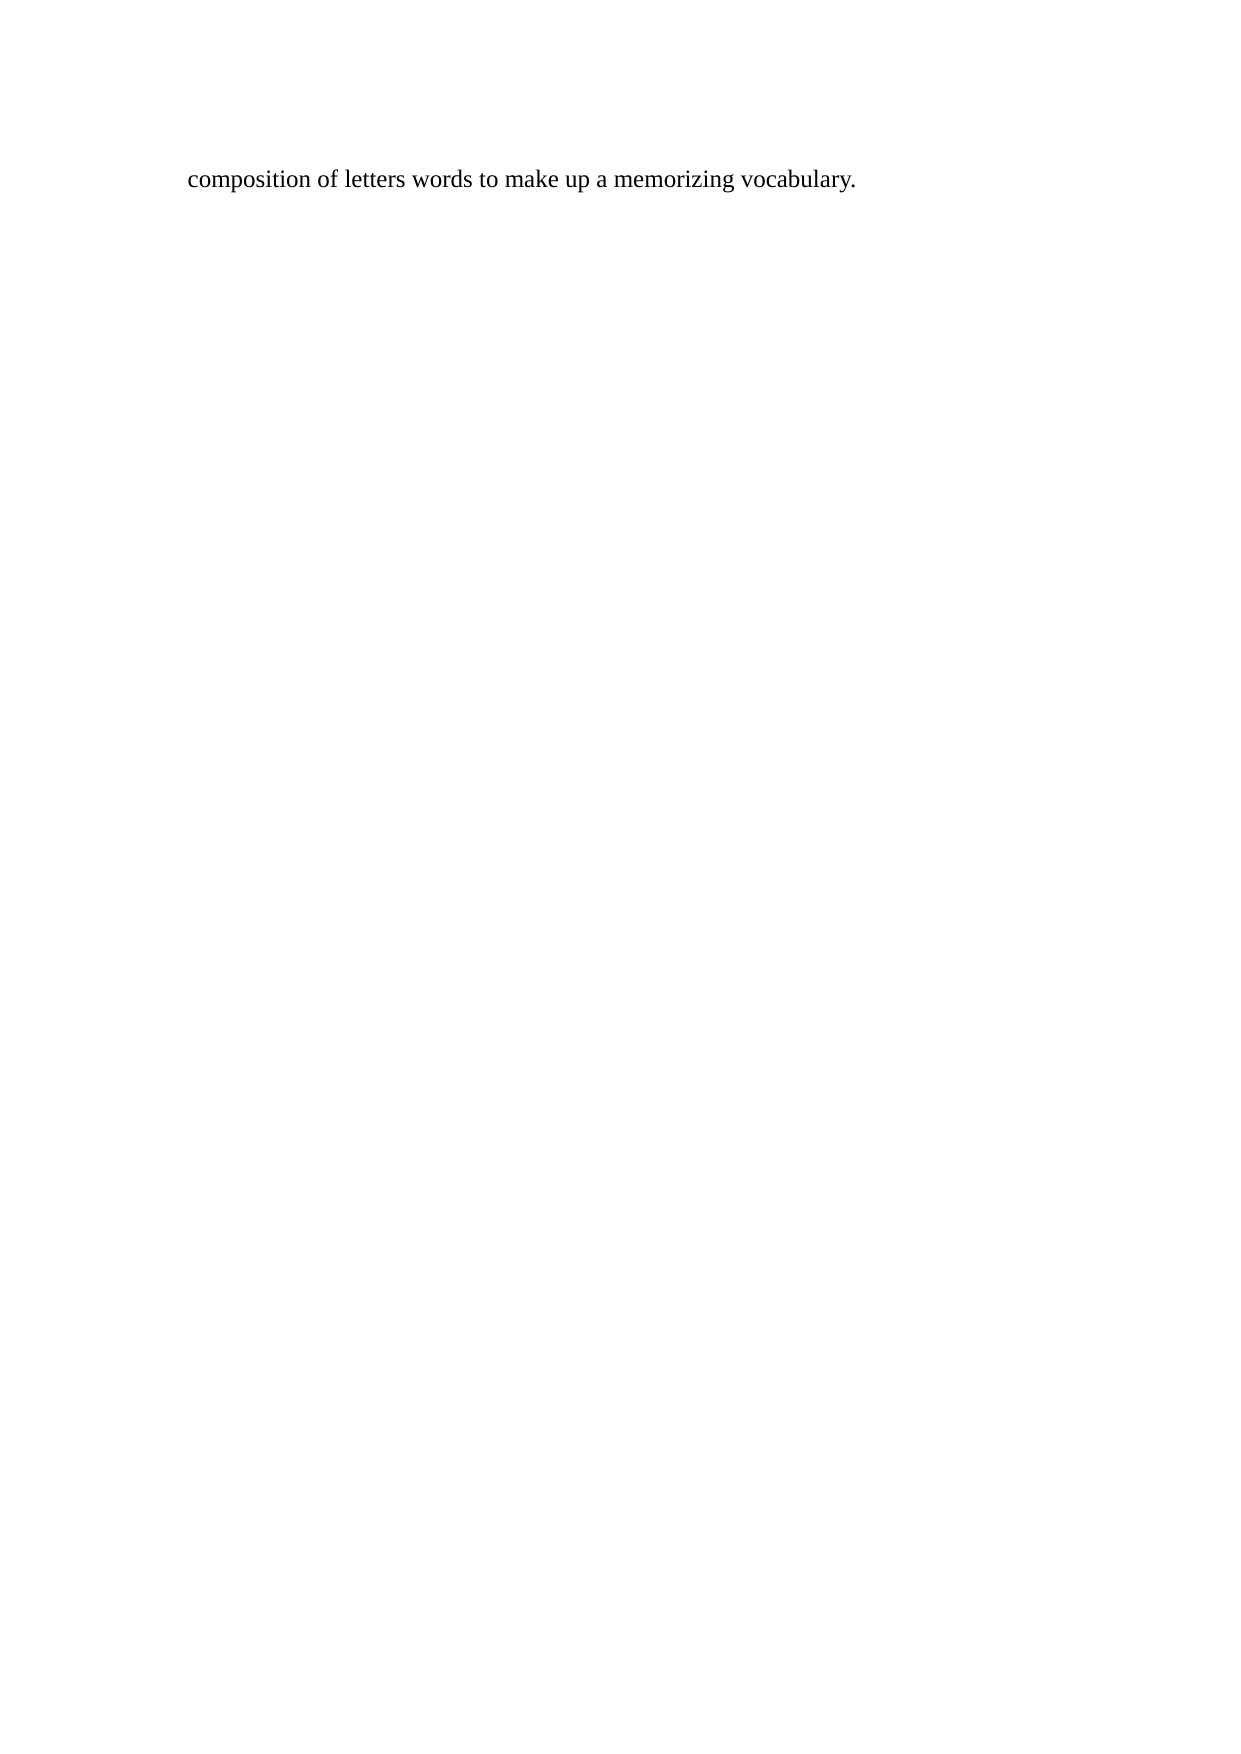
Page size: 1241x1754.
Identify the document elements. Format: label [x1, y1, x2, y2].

text [187, 162, 1053, 194]
